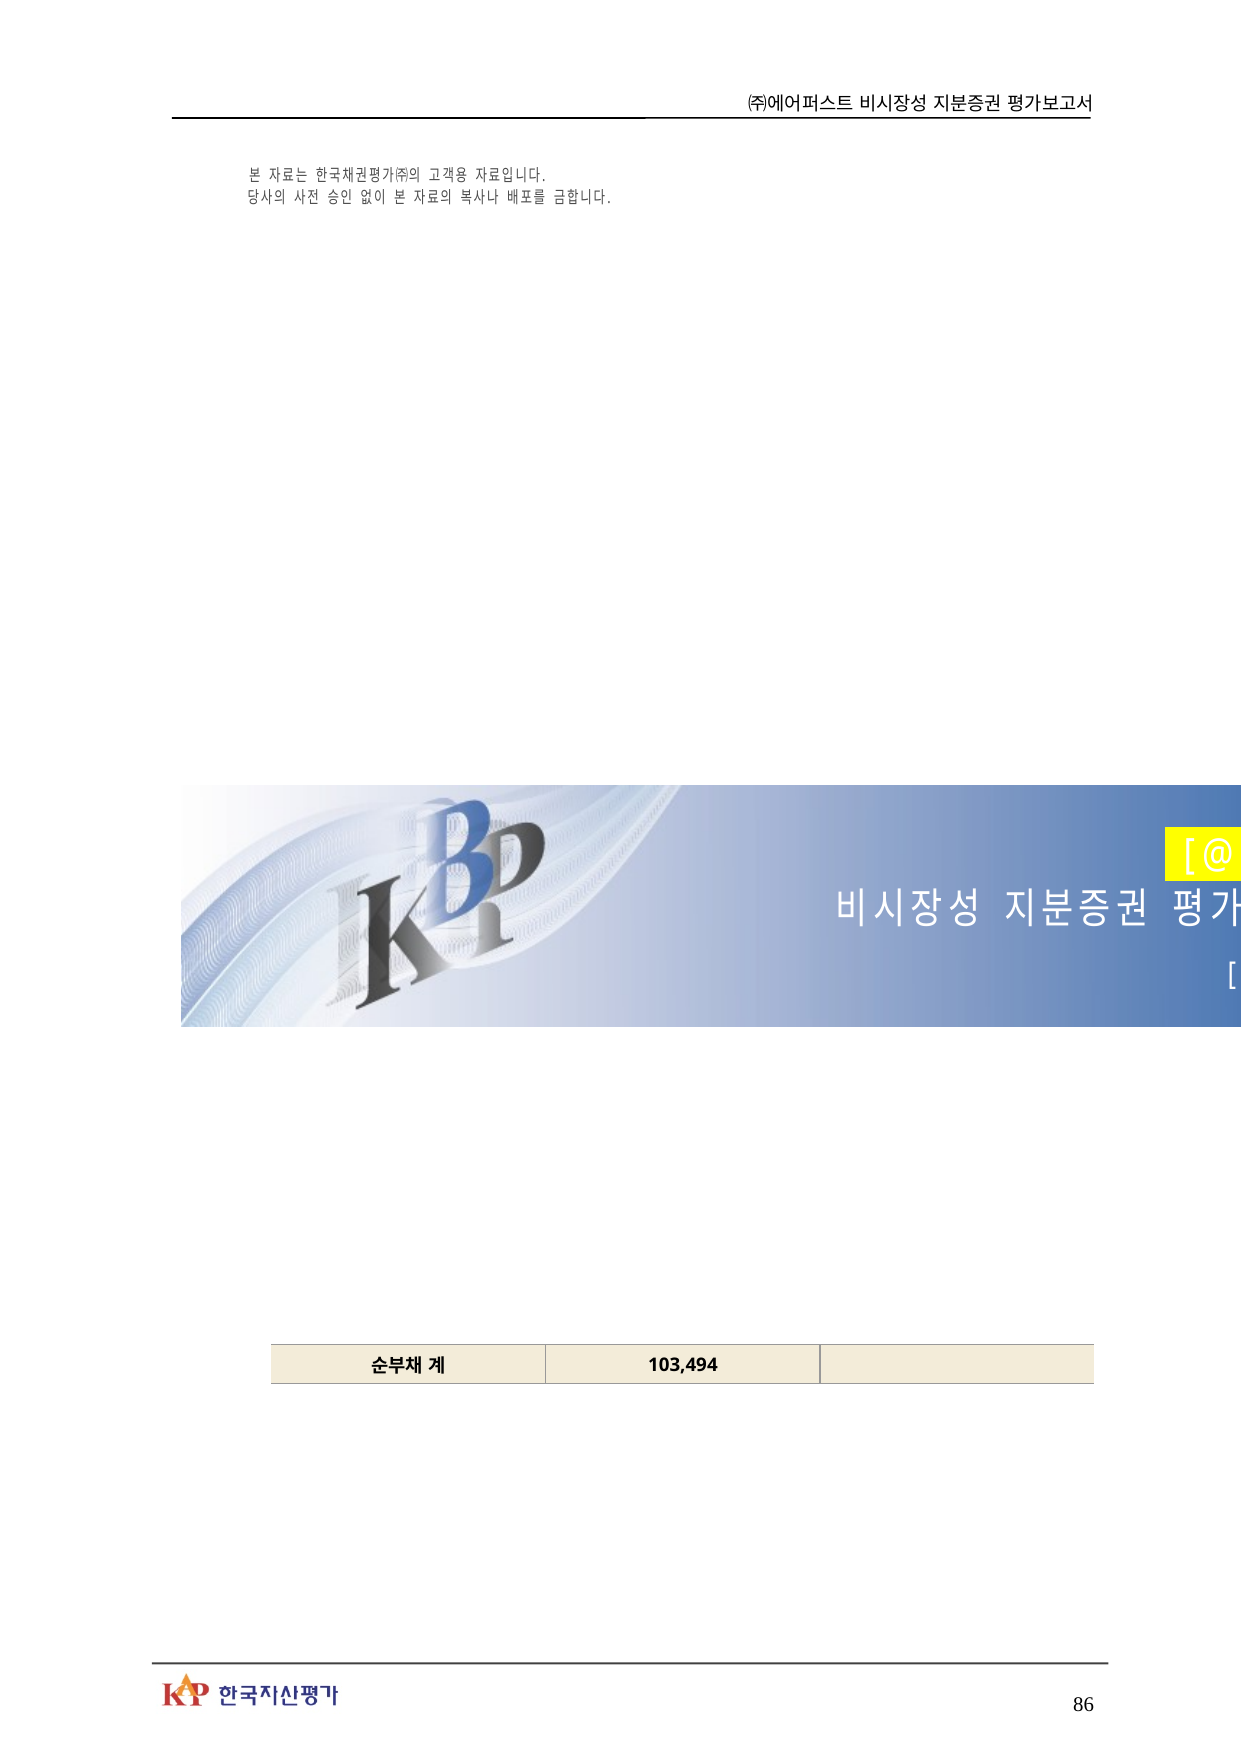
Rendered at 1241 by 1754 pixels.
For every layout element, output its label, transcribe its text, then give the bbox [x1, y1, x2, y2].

picture [155, 1669, 345, 1714]
table_cell 103,494 [546, 1345, 819, 1383]
table_cell 순부채 계 [271, 1345, 545, 1383]
table_cell [821, 1345, 1094, 1383]
